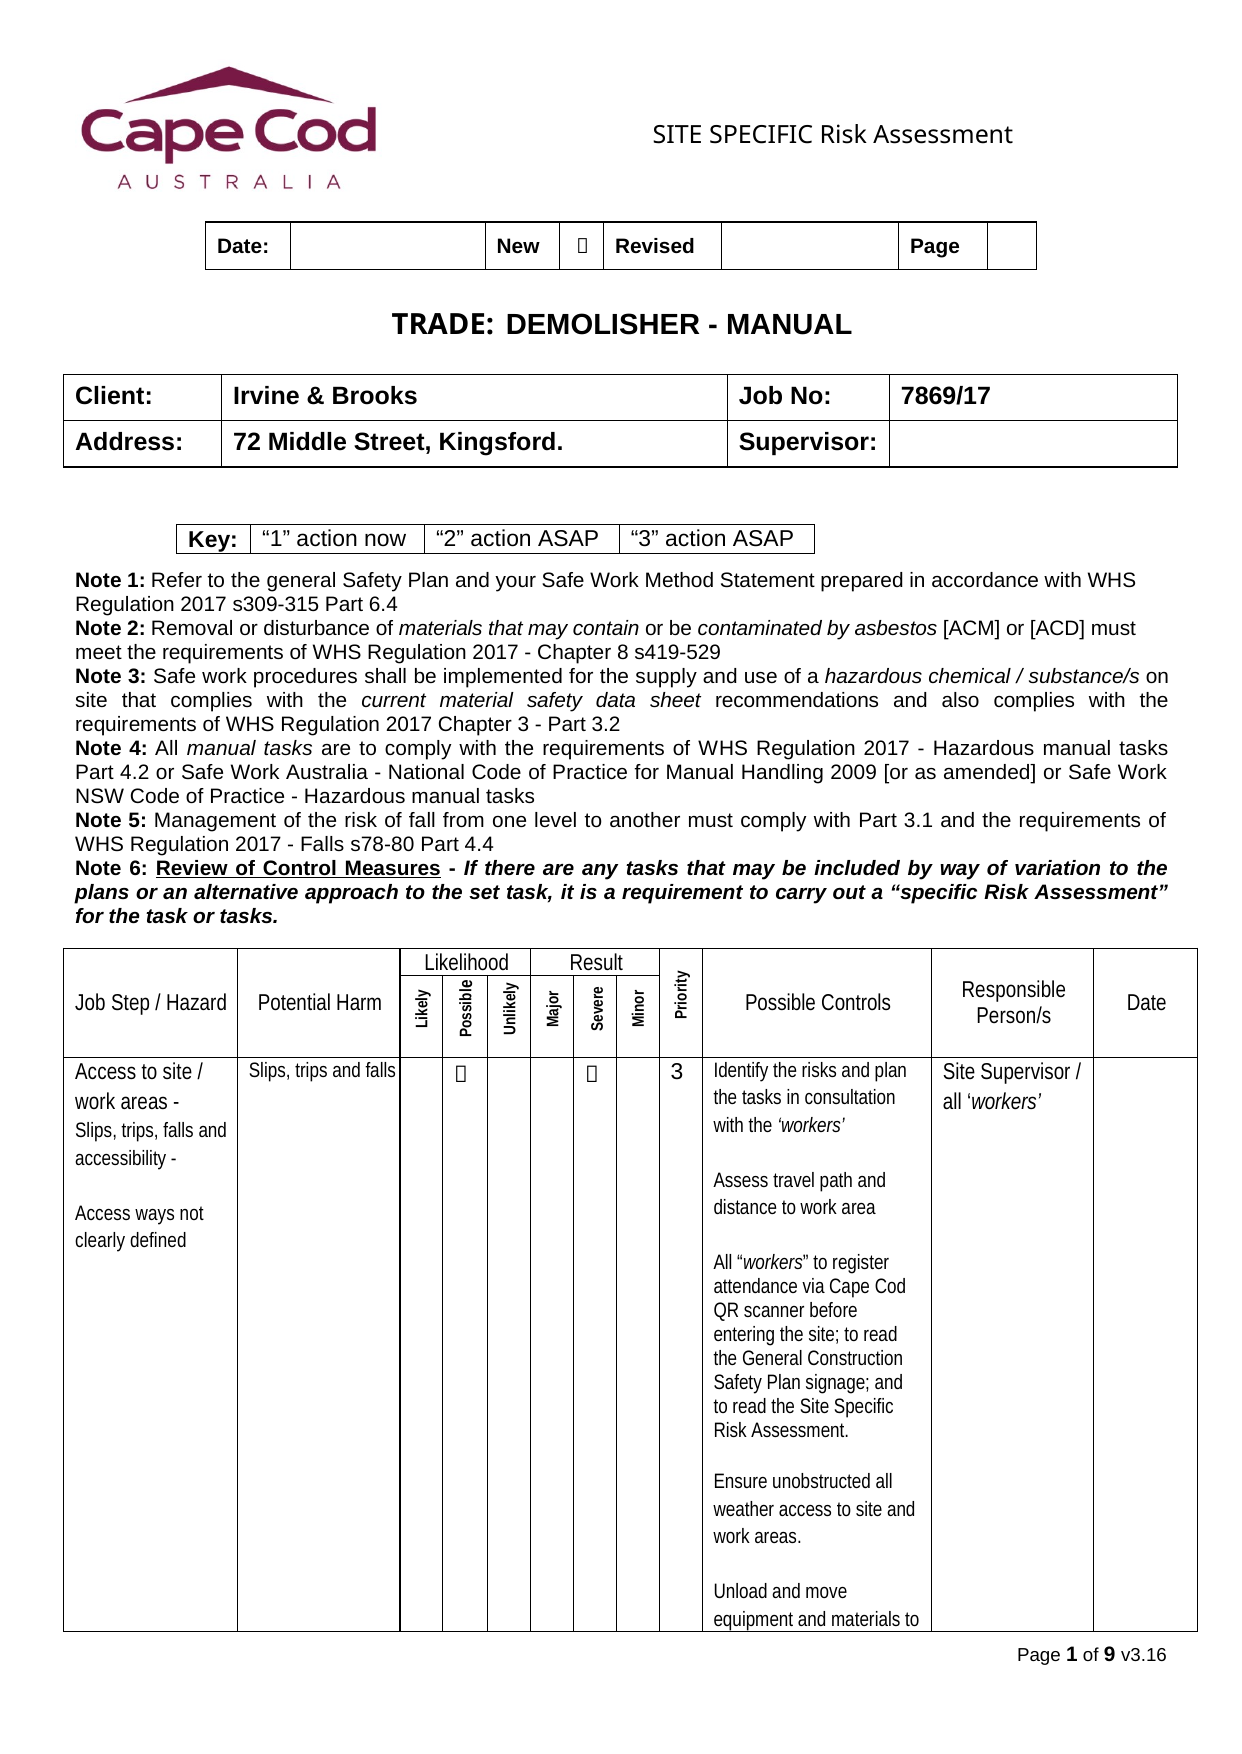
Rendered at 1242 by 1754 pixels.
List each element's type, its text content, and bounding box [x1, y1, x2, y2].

table_cell Likely [401, 976, 442, 1057]
table_header 7869/17 [890, 375, 1177, 420]
text Note 6: Review of Control Measures - If there are any tasks that may be included by way of variation to the plans or an alternative approach to the set task, it is a requirement to carry out a “specific Risk Assessment” for the task or tasks. [75, 856, 1169, 927]
table_header “3” action ASAP [620, 525, 814, 553]
table_header Responsible Person/s [932, 949, 1093, 1057]
table_header Job Step / Hazard [64, 949, 237, 1057]
table_header New [486, 223, 559, 269]
table_header “2” action ASAP [425, 525, 619, 553]
text Note 2: Removal or disturbance of materials that may contain or be contaminated by asbestos [ACM] or [ACD] must meet the requirements of WHS Regulation 2017 - Chapter 8 s419-529 [75, 616, 1169, 664]
picture [75, 59, 382, 196]
table_cell [401, 1058, 442, 1631]
table_header “1” action now [251, 525, 424, 553]
table_header Revised [604, 223, 721, 269]
table_header Date [1094, 949, 1197, 1057]
text Note 4: All manual tasks are to comply with the requirements of WHS Regulation 2017 - Hazardous manual tasks Part 4.2 or Safe Work Australia - National Code of Practice for Manual Handling 2009 [or as amended] or Safe Work NSW Code of Practice - Hazardous manual tasks [75, 736, 1169, 808]
table_header Job No: [728, 375, 889, 420]
table_cell Severe [574, 976, 616, 1057]
table_header  [560, 223, 603, 269]
text TRADE: DEMOLISHER - MANUAL [75, 303, 1169, 343]
table_cell  [574, 1058, 616, 1631]
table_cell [64, 1058, 237, 1631]
text Note 1: Refer to the general Safety Plan and your Safe Work Method Statement prepared in accordance with WHS Regulation 2017 s309-315 Part 6.4 [75, 568, 1169, 616]
table_cell [890, 421, 1177, 466]
table_header Key: [177, 525, 250, 553]
table_header Priority [660, 949, 702, 1057]
table_header Potential Harm [238, 949, 399, 1057]
table_header [291, 223, 485, 269]
table_cell Major [531, 976, 573, 1057]
text Note 5: Management of the risk of fall from one level to another must comply with Part 3.1 and the requirements of WHS Regulation 2017 - Falls s78-80 Part 4.4 [75, 808, 1169, 856]
table_cell Minor [617, 976, 659, 1057]
table_cell [617, 1058, 659, 1631]
table_cell Supervisor: [728, 421, 889, 466]
table_header [722, 223, 898, 269]
table_cell 72 Middle Street, Kingsford. [222, 421, 727, 466]
table_cell [488, 1058, 530, 1631]
text Note 3: Safe work procedures shall be implemented for the supply and use of a hazardous chemical / substance/s on site that complies with the current material safety data sheet recommendations and also complies with the requirements of WHS Regulation 2017 Chapter 3 - Part 3.2 [75, 664, 1169, 736]
table_cell Address: [64, 421, 221, 466]
table_cell Slips, trips and falls [238, 1058, 399, 1631]
table_cell Site Supervisor / all ‘workers’ [932, 1058, 1093, 1631]
table_cell  [443, 1058, 487, 1631]
table_header Likelihood [401, 949, 530, 975]
table_header Possible Controls [703, 949, 931, 1057]
table_header Result [531, 949, 659, 975]
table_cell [703, 1058, 931, 1631]
table_cell Possible [443, 976, 487, 1057]
table_cell Unlikely [488, 976, 530, 1057]
table_header Irvine & Brooks [222, 375, 727, 420]
table_header [988, 223, 1036, 269]
table_header Page [899, 223, 987, 269]
table_header Date: [206, 223, 290, 269]
table_cell 3 [660, 1058, 702, 1631]
table_cell [531, 1058, 573, 1631]
table_cell [1094, 1058, 1197, 1631]
table_header Client: [64, 375, 221, 420]
